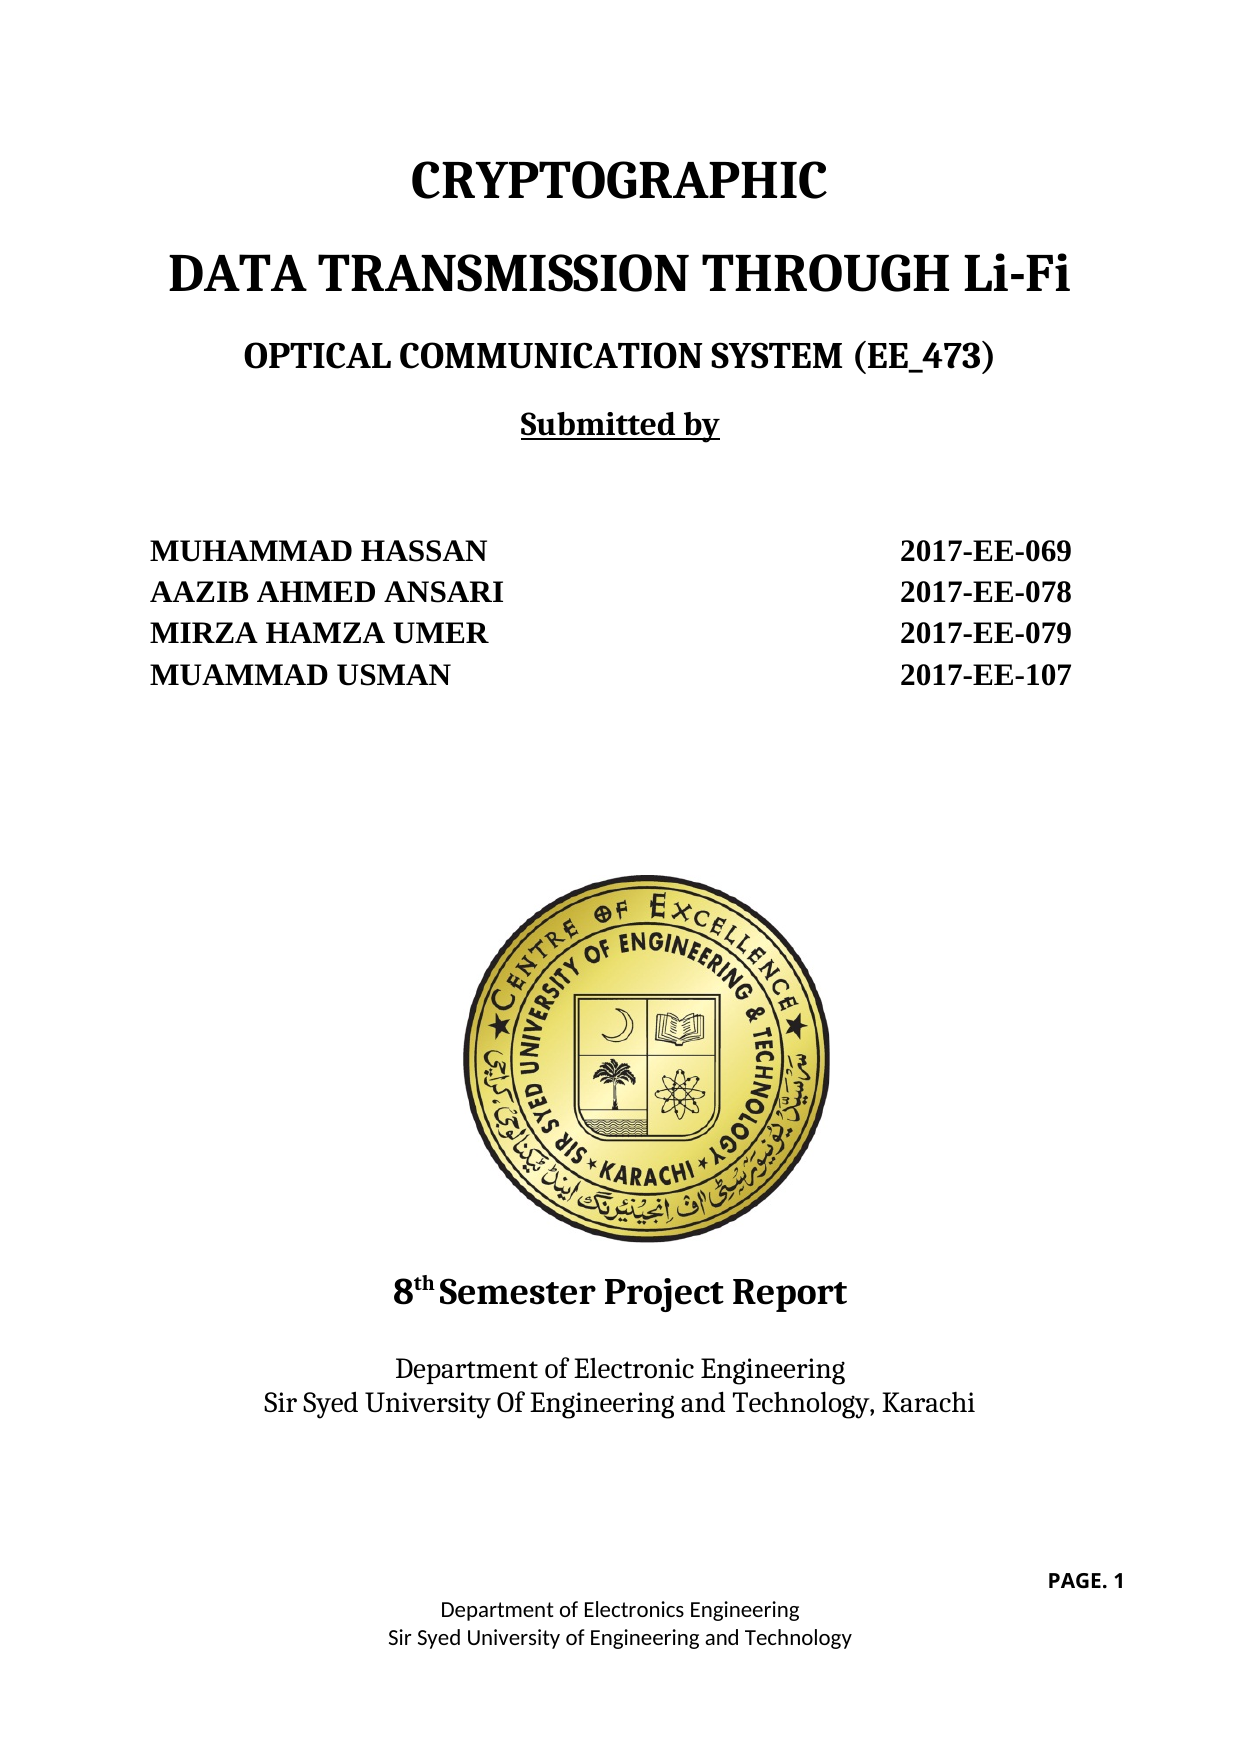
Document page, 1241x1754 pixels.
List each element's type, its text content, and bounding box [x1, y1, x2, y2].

text OPTICAL COMMUNICATION SYSTEM (EE_473) [150, 335, 1090, 378]
picture [462, 875, 830, 1243]
text MIRZA HAMZA UMER 2017-EE-079 [150, 615, 1090, 651]
text Submitted by [150, 405, 1090, 443]
text MUAMMAD USMAN 2017-EE-107 [150, 656, 1090, 692]
text MUHAMMAD HASSAN 2017-EE-069 [150, 532, 1090, 568]
text DATA TRANSMISSION THROUGH Li-Fi [150, 242, 1090, 305]
text CRYPTOGRAPHIC [150, 150, 1090, 212]
text Department of Electronic Engineering [150, 1352, 1090, 1386]
text 8th Semester Project Report [150, 1271, 1090, 1314]
text Sir Syed University Of Engineering and Technology, Karachi [150, 1386, 1090, 1419]
text AAZIB AHMED ANSARI 2017-EE-078 [150, 573, 1090, 609]
